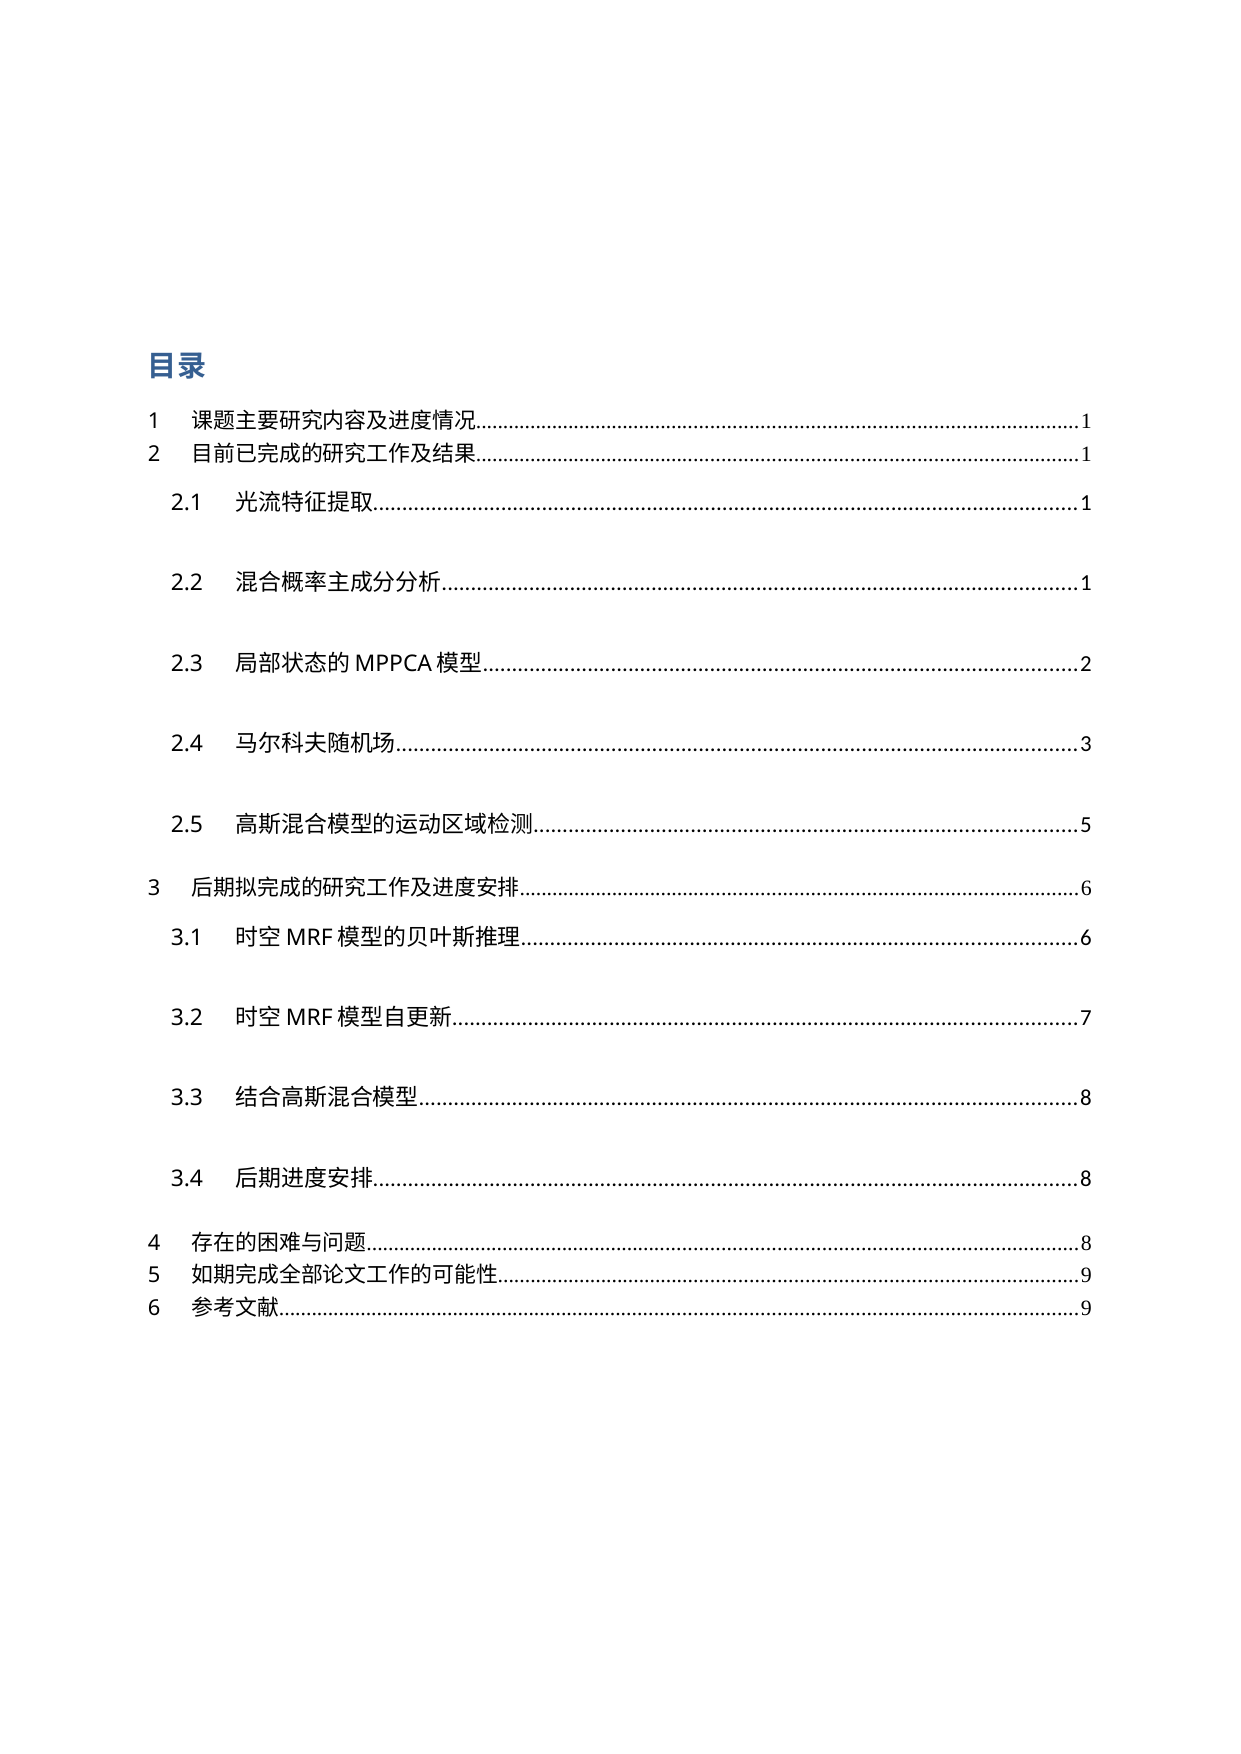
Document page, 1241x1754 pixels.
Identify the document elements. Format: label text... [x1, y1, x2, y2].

subtitle 目录 [148, 332, 1092, 397]
text 3.2 时空MRF模型自更新 7 [171, 983, 1092, 1048]
text 2.3 局部状态的MPPCA模型 2 [171, 629, 1092, 694]
text 4 存在的困难与问题 8 [148, 1224, 1092, 1257]
text 1 课题主要研究内容及进度情况 1 [148, 403, 1092, 435]
text 2.4 马尔科夫随机场 3 [171, 709, 1092, 774]
text 5 如期完成全部论文工作的可能性 9 [148, 1257, 1092, 1289]
text 3.3 结合高斯混合模型 8 [171, 1063, 1092, 1128]
text 3.1 时空MRF模型的贝叶斯推理 6 [171, 902, 1092, 967]
text 2.1 光流特征提取 1 [171, 468, 1092, 533]
text 2 目前已完成的研究工作及结果 1 [148, 435, 1092, 468]
text 3 后期拟完成的研究工作及进度安排 6 [148, 870, 1092, 902]
text 2.2 混合概率主成分分析 1 [171, 548, 1092, 613]
text 3.4 后期进度安排 8 [171, 1144, 1092, 1209]
text 6 参考文献 9 [148, 1289, 1092, 1322]
text 2.5 高斯混合模型的运动区域检测 5 [171, 789, 1092, 854]
